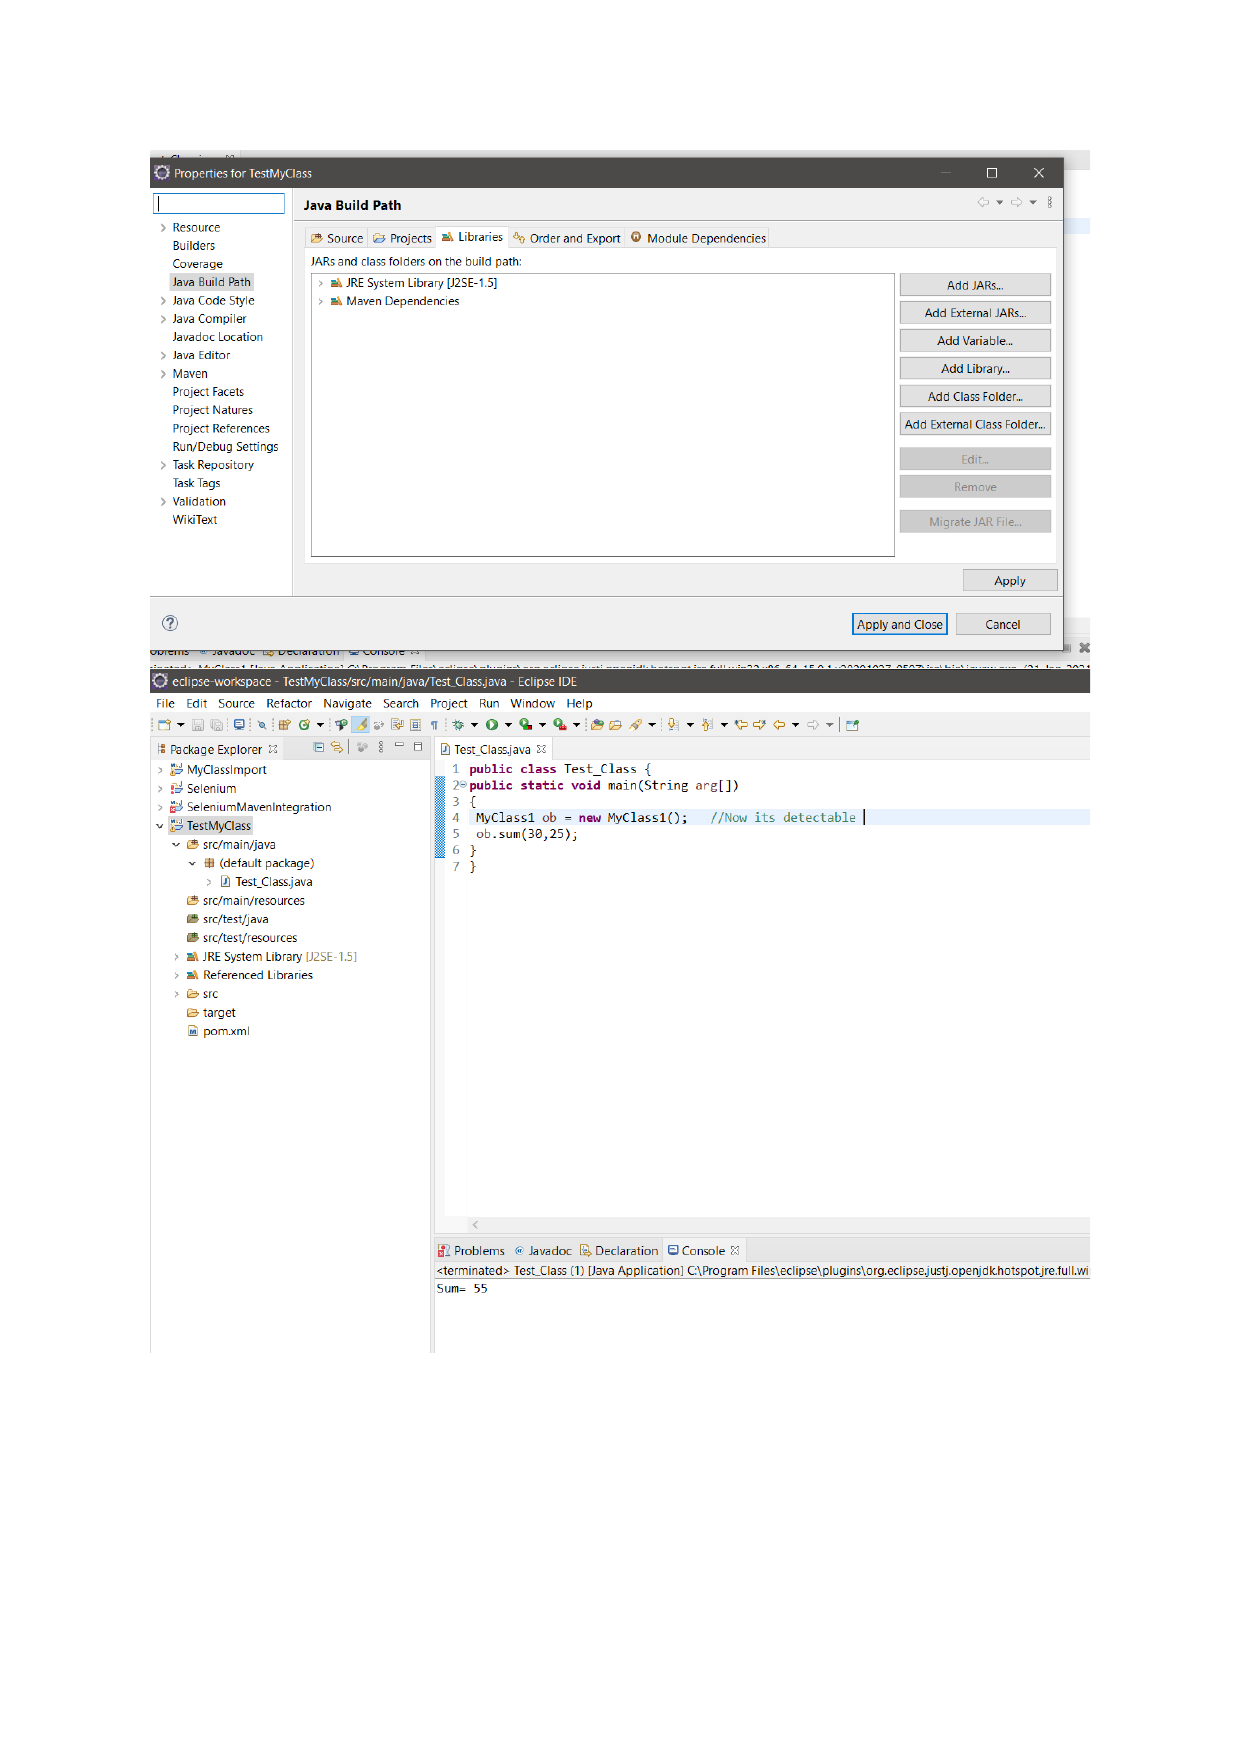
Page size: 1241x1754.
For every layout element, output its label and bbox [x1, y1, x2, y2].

picture [150, 669, 1091, 1353]
picture [150, 150, 1091, 668]
